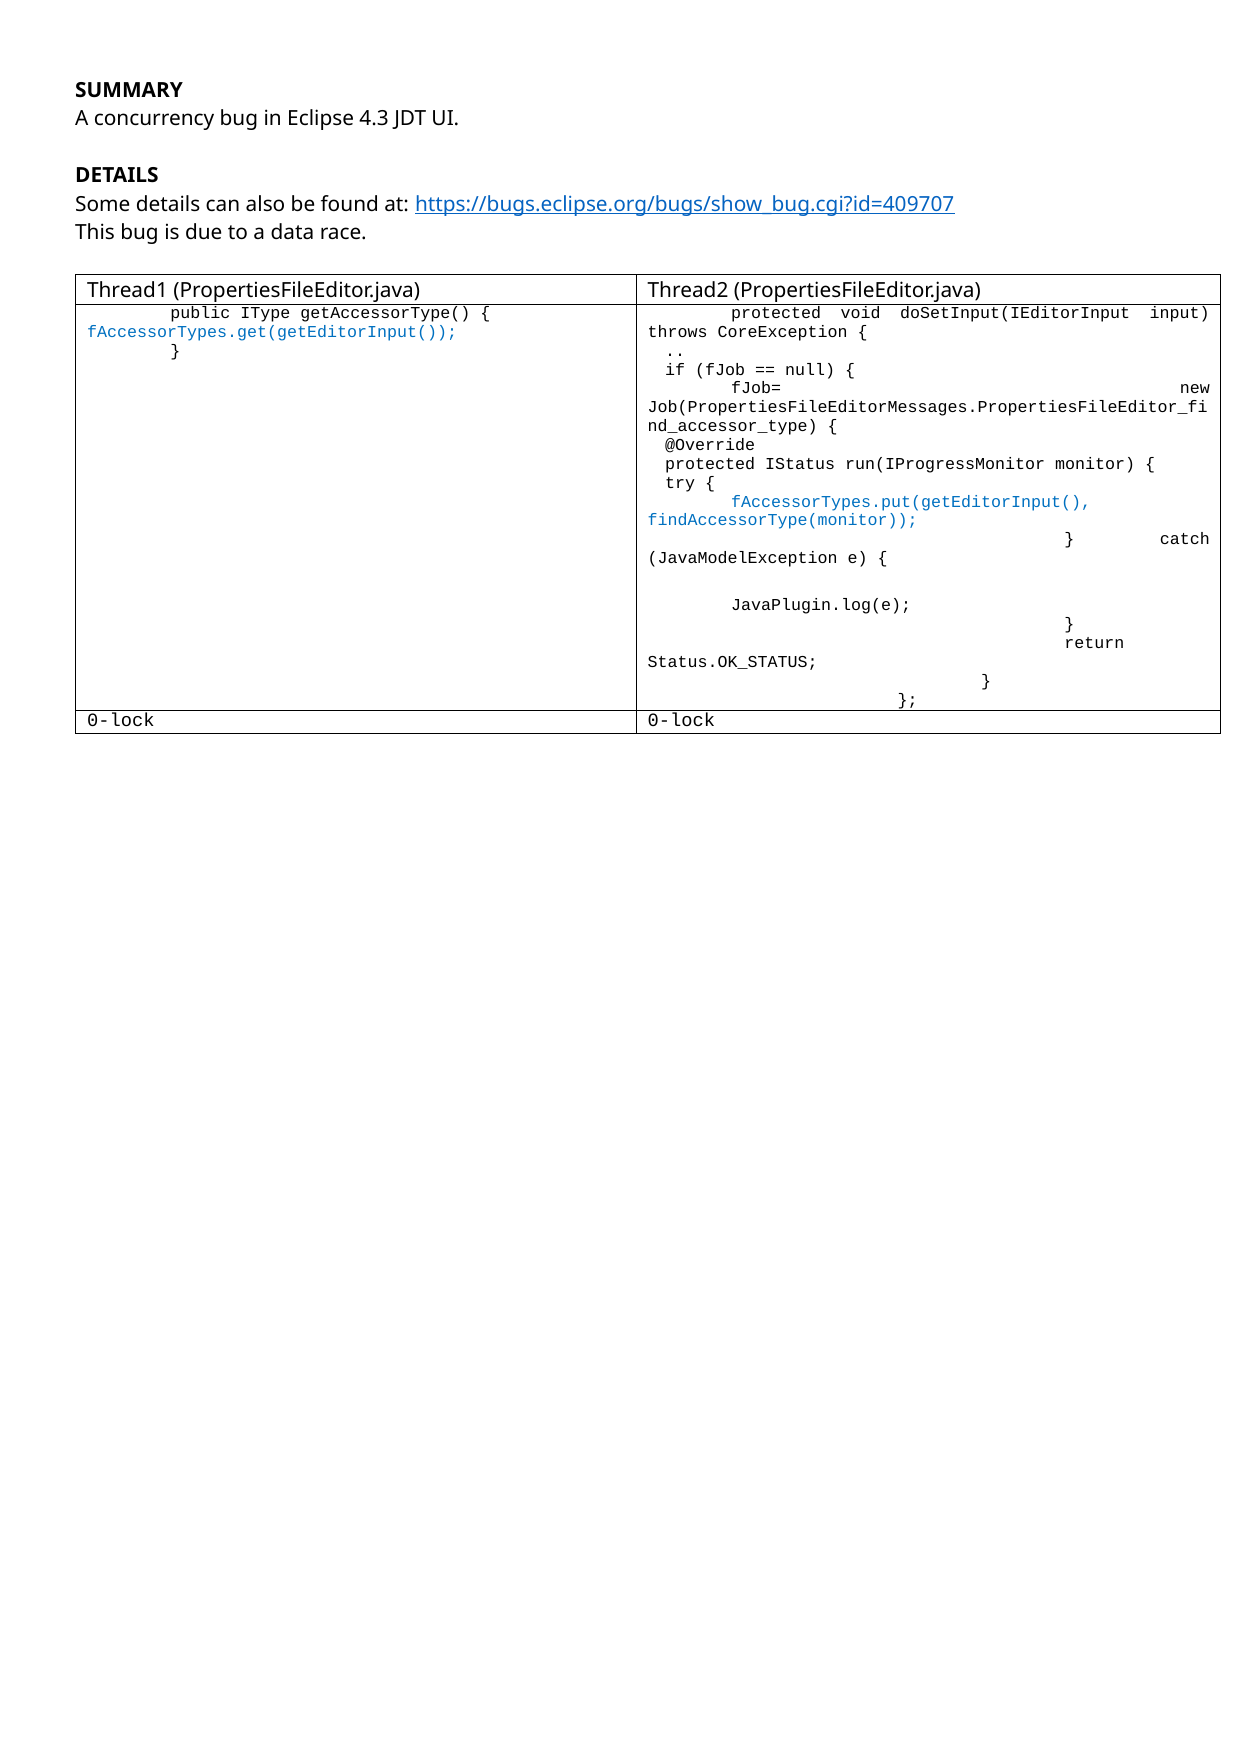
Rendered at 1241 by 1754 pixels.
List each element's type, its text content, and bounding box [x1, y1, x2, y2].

table_cell 0-lock [76, 711, 636, 732]
table_header Thread2 (PropertiesFileEditor.java) [637, 275, 1220, 303]
text This bug is due to a data race. [75, 217, 1165, 246]
text SUMMARY [75, 75, 1165, 103]
table_cell protected void doSetInput(IEditorInput input) throws CoreException { .. if (fJob == null) { fJob= new Job(PropertiesFileEditorMessages.PropertiesFileEditor_find_accessor_type) { @Override protected IStatus run(IProgressMonitor monitor) { try { fAccessorTypes.put(getEditorInput(), findAccessorType(monitor)); } catch (JavaModelException e) { JavaPlugin.log(e); } return Status.OK_STATUS; } }; [637, 305, 1220, 710]
table_cell 0-lock [637, 711, 1220, 732]
text Some details can also be found at: https://bugs.eclipse.org/bugs/show_bug.cgi?id=409707 [75, 189, 1165, 217]
table_cell public IType getAccessorType() { fAccessorTypes.get(getEditorInput()); } [76, 305, 636, 710]
text DETAILS [75, 160, 1165, 189]
text A concurrency bug in Eclipse 4.3 JDT UI. [75, 103, 1165, 132]
table_header Thread1 (PropertiesFileEditor.java) [76, 275, 636, 303]
